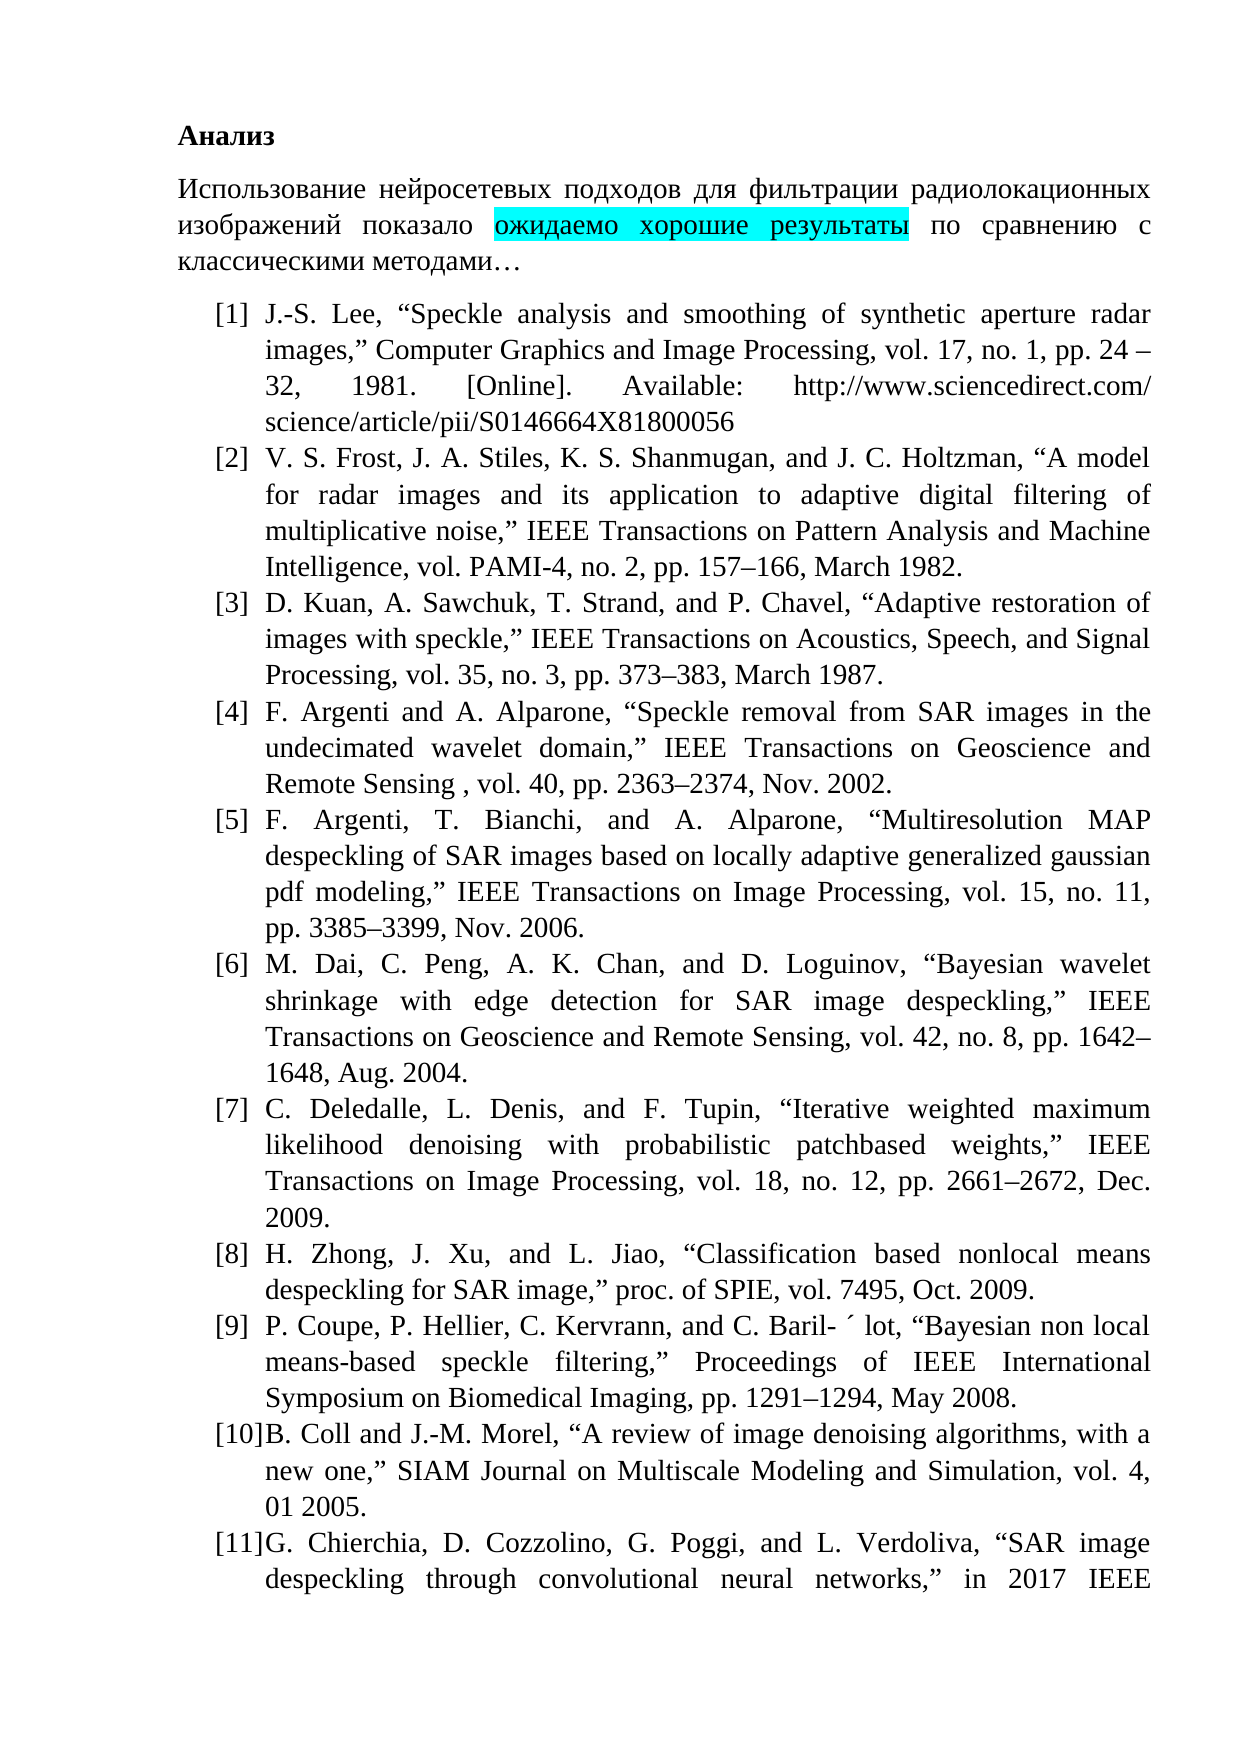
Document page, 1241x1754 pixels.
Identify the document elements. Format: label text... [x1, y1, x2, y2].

text Использование нейросетевых подходов для фильтрации радиолокационных изображений показало ожидаемо хорошие результаты по сравнению с классическими методами… [177, 171, 1152, 277]
list F. Argenti and A. Alparone, “Speckle removal from SAR images in the undecimated wavelet domain,” IEEE Transactions on Geoscience and Remote Sensing , vol. 40, pp. 2363–2374, Nov. 2002. [215, 694, 1152, 799]
list P. Coupe, P. Hellier, C. Kervrann, and C. Baril- ´ lot, “Bayesian non local means-based speckle filtering,” Proceedings of IEEE International Symposium on Biomedical Imaging, pp. 1291–1294, May 2008. [215, 1308, 1152, 1414]
list V. S. Frost, J. A. Stiles, K. S. Shanmugan, and J. C. Holtzman, “A model for radar images and its application to adaptive digital filtering of multiplicative noise,” IEEE Transactions on Pattern Analysis and Machine Intelligence, vol. PAMI-4, no. 2, pp. 157–166, March 1982. [215, 441, 1152, 583]
text Анализ [177, 118, 1152, 152]
list D. Kuan, A. Sawchuk, T. Strand, and P. Chavel, “Adaptive restoration of images with speckle,” IEEE Transactions on Acoustics, Speech, and Signal Processing, vol. 35, no. 3, pp. 373–383, March 1987. [215, 585, 1152, 691]
list F. Argenti, T. Bianchi, and A. Alparone, “Multiresolution MAP despeckling of SAR images based on locally adaptive generalized gaussian pdf modeling,” IEEE Transactions on Image Processing, vol. 15, no. 11, pp. 3385–3399, Nov. 2006. [215, 802, 1152, 944]
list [215, 1525, 1152, 1595]
list C. Deledalle, L. Denis, and F. Tupin, “Iterative weighted maximum likelihood denoising with probabilistic patchbased weights,” IEEE Transactions on Image Processing, vol. 18, no. 12, pp. 2661–2672, Dec. 2009. [215, 1091, 1152, 1233]
list B. Coll and J.-M. Morel, “A review of image denoising algorithms, with a new one,” SIAM Journal on Multiscale Modeling and Simulation, vol. 4, 01 2005. [215, 1417, 1152, 1522]
list H. Zhong, J. Xu, and L. Jiao, “Classification based nonlocal means despeckling for SAR image,” proc. of SPIE, vol. 7495, Oct. 2009. [215, 1236, 1152, 1306]
list J.-S. Lee, “Speckle analysis and smoothing of synthetic aperture radar images,” Computer Graphics and Image Processing, vol. 17, no. 1, pp. 24 – 32, 1981. [Online]. Available: http://www.sciencedirect.com/ science/article/pii/S0146664X81800056 [215, 296, 1152, 438]
list M. Dai, C. Peng, A. K. Chan, and D. Loguinov, “Bayesian wavelet shrinkage with edge detection for SAR image despeckling,” IEEE Transactions on Geoscience and Remote Sensing, vol. 42, no. 8, pp. 1642– 1648, Aug. 2004. [215, 947, 1152, 1089]
